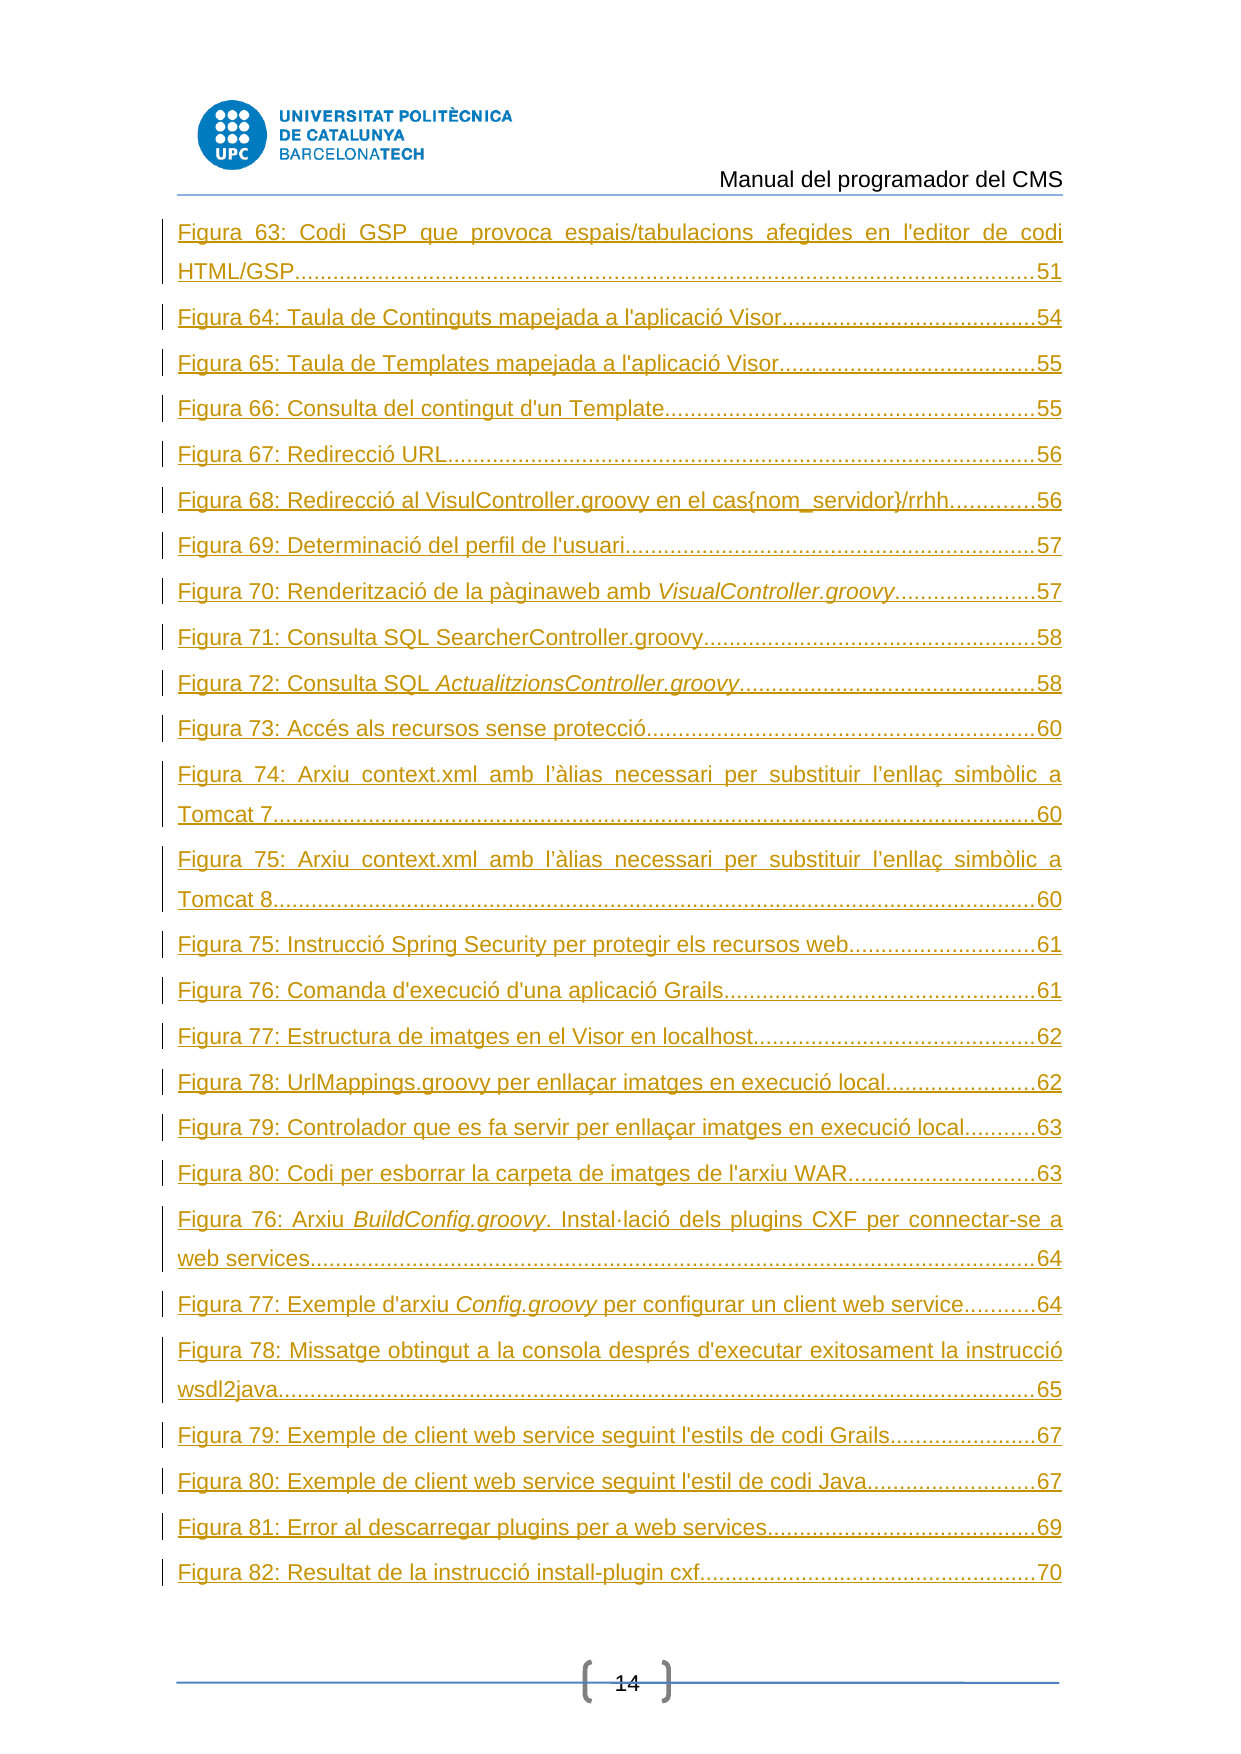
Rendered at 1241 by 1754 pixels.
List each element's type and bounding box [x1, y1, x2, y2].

picture [177, 81, 532, 188]
